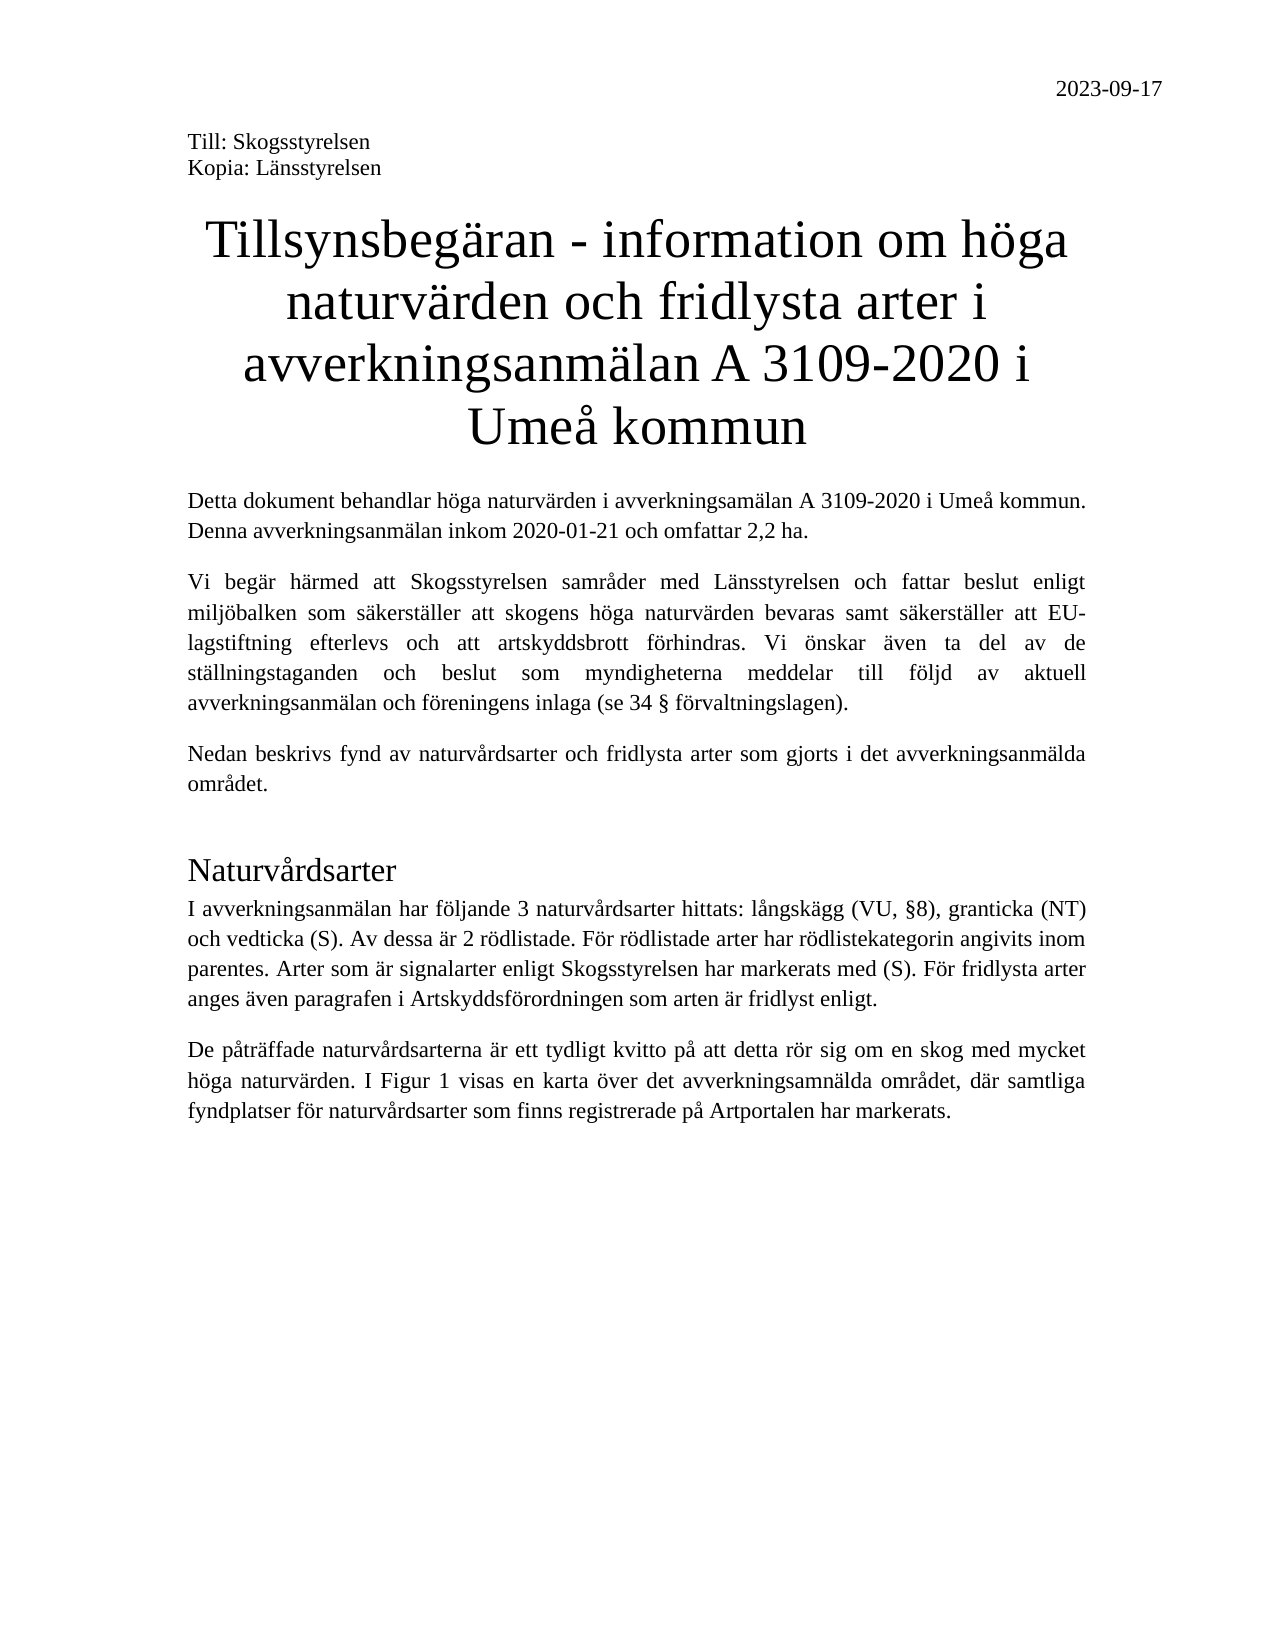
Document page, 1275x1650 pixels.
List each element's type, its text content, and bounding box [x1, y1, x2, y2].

text De påträffade naturvårdsarterna är ett tydligt kvitto på att detta rör sig om en skog med mycket höga naturvärden. I Figur 1 visas en karta över det avverkningsamnälda området, där samtliga fyndplatser för naturvårdsarter som finns registrerade på Artportalen har markerats. [187, 1036, 1087, 1123]
title Tillsynsbegäran - information om höga naturvärden och fridlysta arter i avverkningsanmälan A 3109-2020 i Umeå kommun [187, 207, 1087, 456]
text Vi begär härmed att Skogsstyrelsen samråder med Länsstyrelsen och fattar beslut enligt miljöbalken som säkerställer att skogens höga naturvärden bevaras samt säkerställer att EU-lagstiftning efterlevs och att artskyddsbrott förhindras. Vi önskar även ta del av de ställningstaganden och beslut som myndigheterna meddelar till följd av aktuell avverkningsanmälan och föreningens inlaga (se 34 § förvaltningslagen). [187, 568, 1087, 716]
text Nedan beskrivs fynd av naturvårdsarter och fridlysta arter som gjorts i det avverkningsanmälda området. [187, 740, 1087, 797]
subtitle Naturvårdsarter [187, 851, 1087, 889]
text I avverkningsanmälan har följande 3 naturvårdsarter hittats: långskägg (VU, §8), granticka (NT) och vedticka (S). Av dessa är 2 rödlistade. För rödlistade arter har rödlistekategorin angivits inom parentes. Arter som är signalarter enligt Skogsstyrelsen har markerats med (S). För fridlysta arter anges även paragrafen i Artskyddsförordningen som arten är fridlyst enligt. [187, 895, 1087, 1012]
text Detta dokument behandlar höga naturvärden i avverkningsamälan A 3109-2020 i Umeå kommun. Denna avverkningsanmälan inkom 2020-01-21 och omfattar 2,2 ha. [187, 487, 1087, 544]
